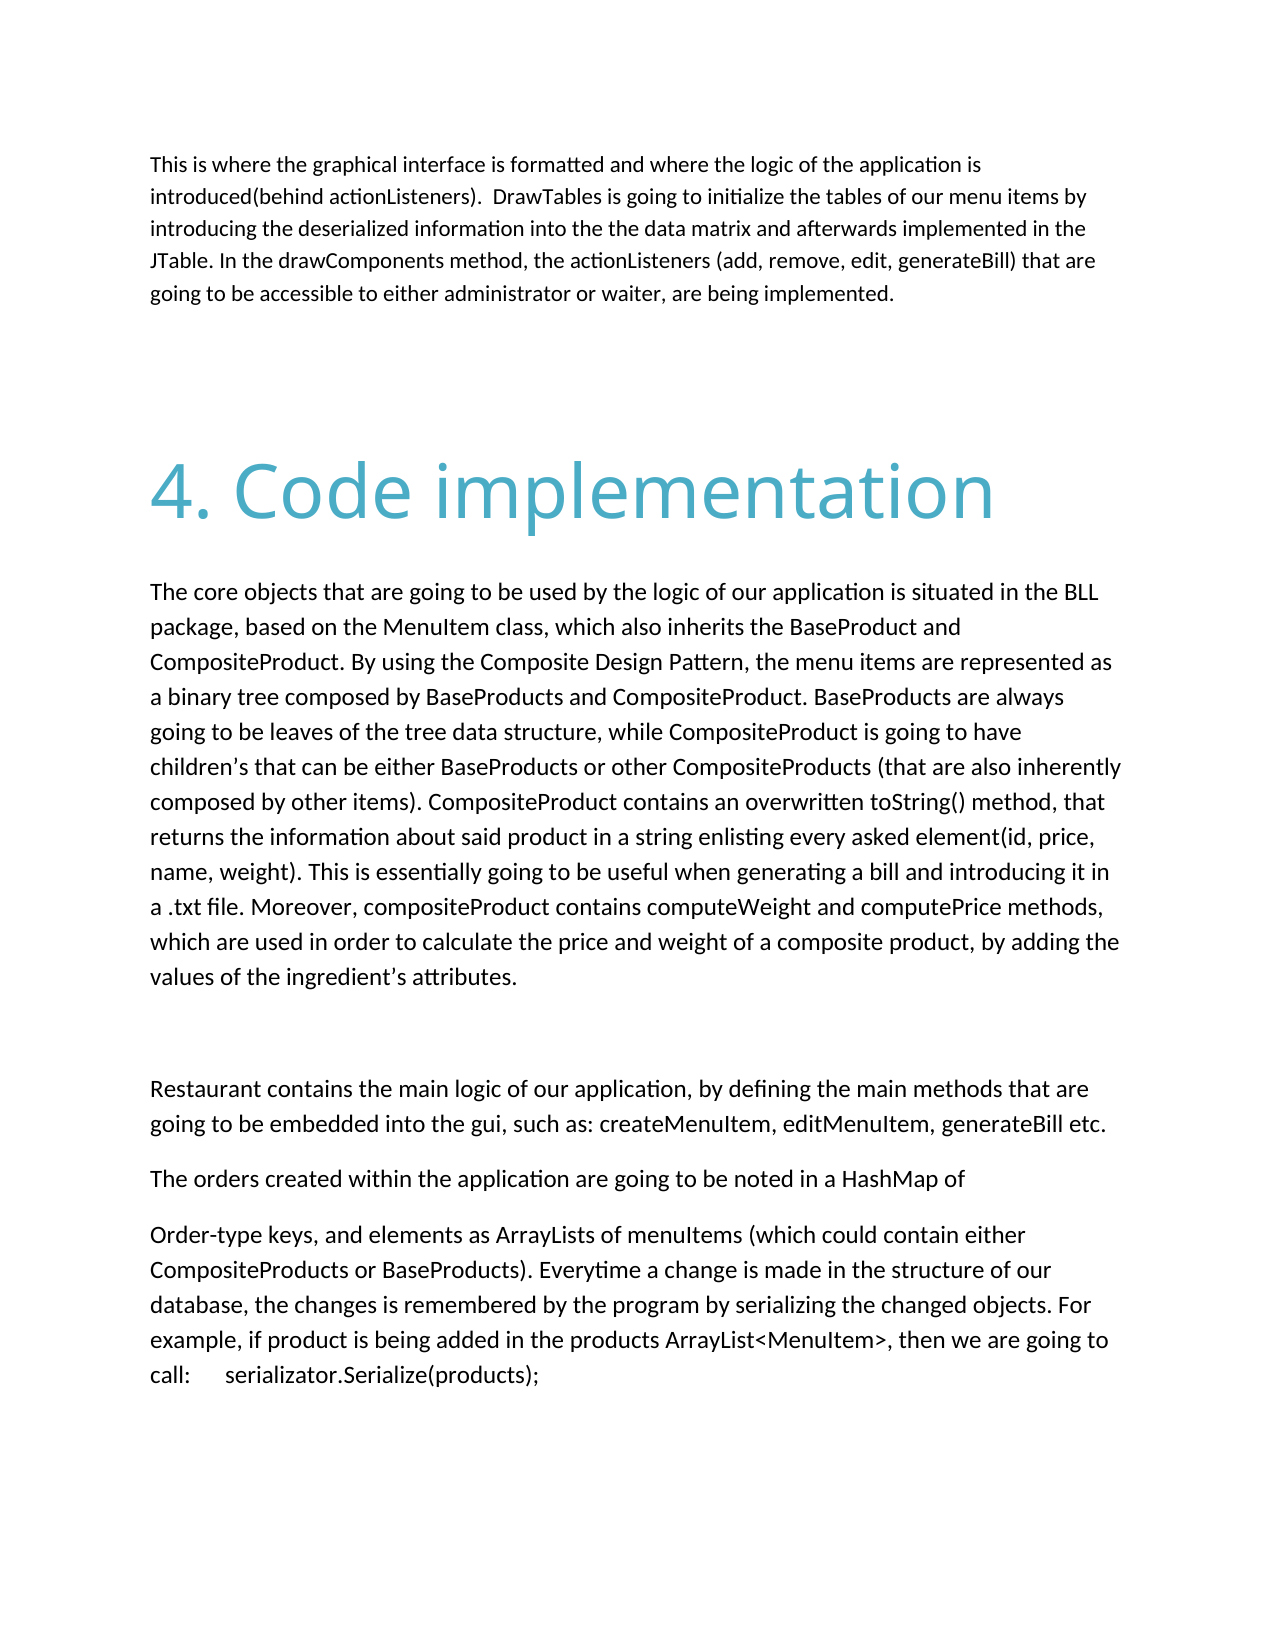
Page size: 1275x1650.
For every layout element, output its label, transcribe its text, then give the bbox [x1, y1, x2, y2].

text This is where the graphical interface is formatted and where the logic of the application is introduced(behind actionListeners). DrawTables is going to initialize the tables of our menu items by introducing the deserialized information into the the data matrix and afterwards implemented in the JTable. In the drawComponents method, the actionListeners (add, remove, edit, generateBill) that are going to be accessible to either administrator or waiter, are being implemented. [150, 150, 1125, 307]
text 4. Code implementation [150, 438, 1125, 540]
text Order-type keys, and elements as ArrayLists of menuItems (which could contain either CompositeProducts or BaseProducts). Everytime a change is made in the structure of our database, the changes is remembered by the program by serializing the changed objects. For example, if product is being added in the products ArrayList<MenuItem>, then we are going to call: serializator.Serialize(products); [150, 1219, 1125, 1390]
text The core objects that are going to be used by the logic of our application is situated in the BLL package, based on the MenuItem class, which also inherits the BaseProduct and CompositeProduct. By using the Composite Design Pattern, the menu items are represented as a binary tree composed by BaseProducts and CompositeProduct. BaseProducts are always going to be leaves of the tree data structure, while CompositeProduct is going to have children’s that can be either BaseProducts or other CompositeProducts (that are also inherently composed by other items). CompositeProduct contains an overwritten toString() method, that returns the information about said product in a string enlisting every asked element(id, price, name, weight). This is essentially going to be useful when generating a bill and introducing it in a .txt file. Moreover, compositeProduct contains computeWeight and computePrice methods, which are used in order to calculate the price and weight of a composite product, by adding the values of the ingredient’s attributes. [150, 576, 1125, 992]
text The orders created within the application are going to be noted in a HashMap of [150, 1164, 1125, 1194]
text Restaurant contains the main logic of our application, by defining the main methods that are going to be embedded into the gui, such as: createMenuItem, editMenuItem, generateBill etc. [150, 1073, 1125, 1138]
